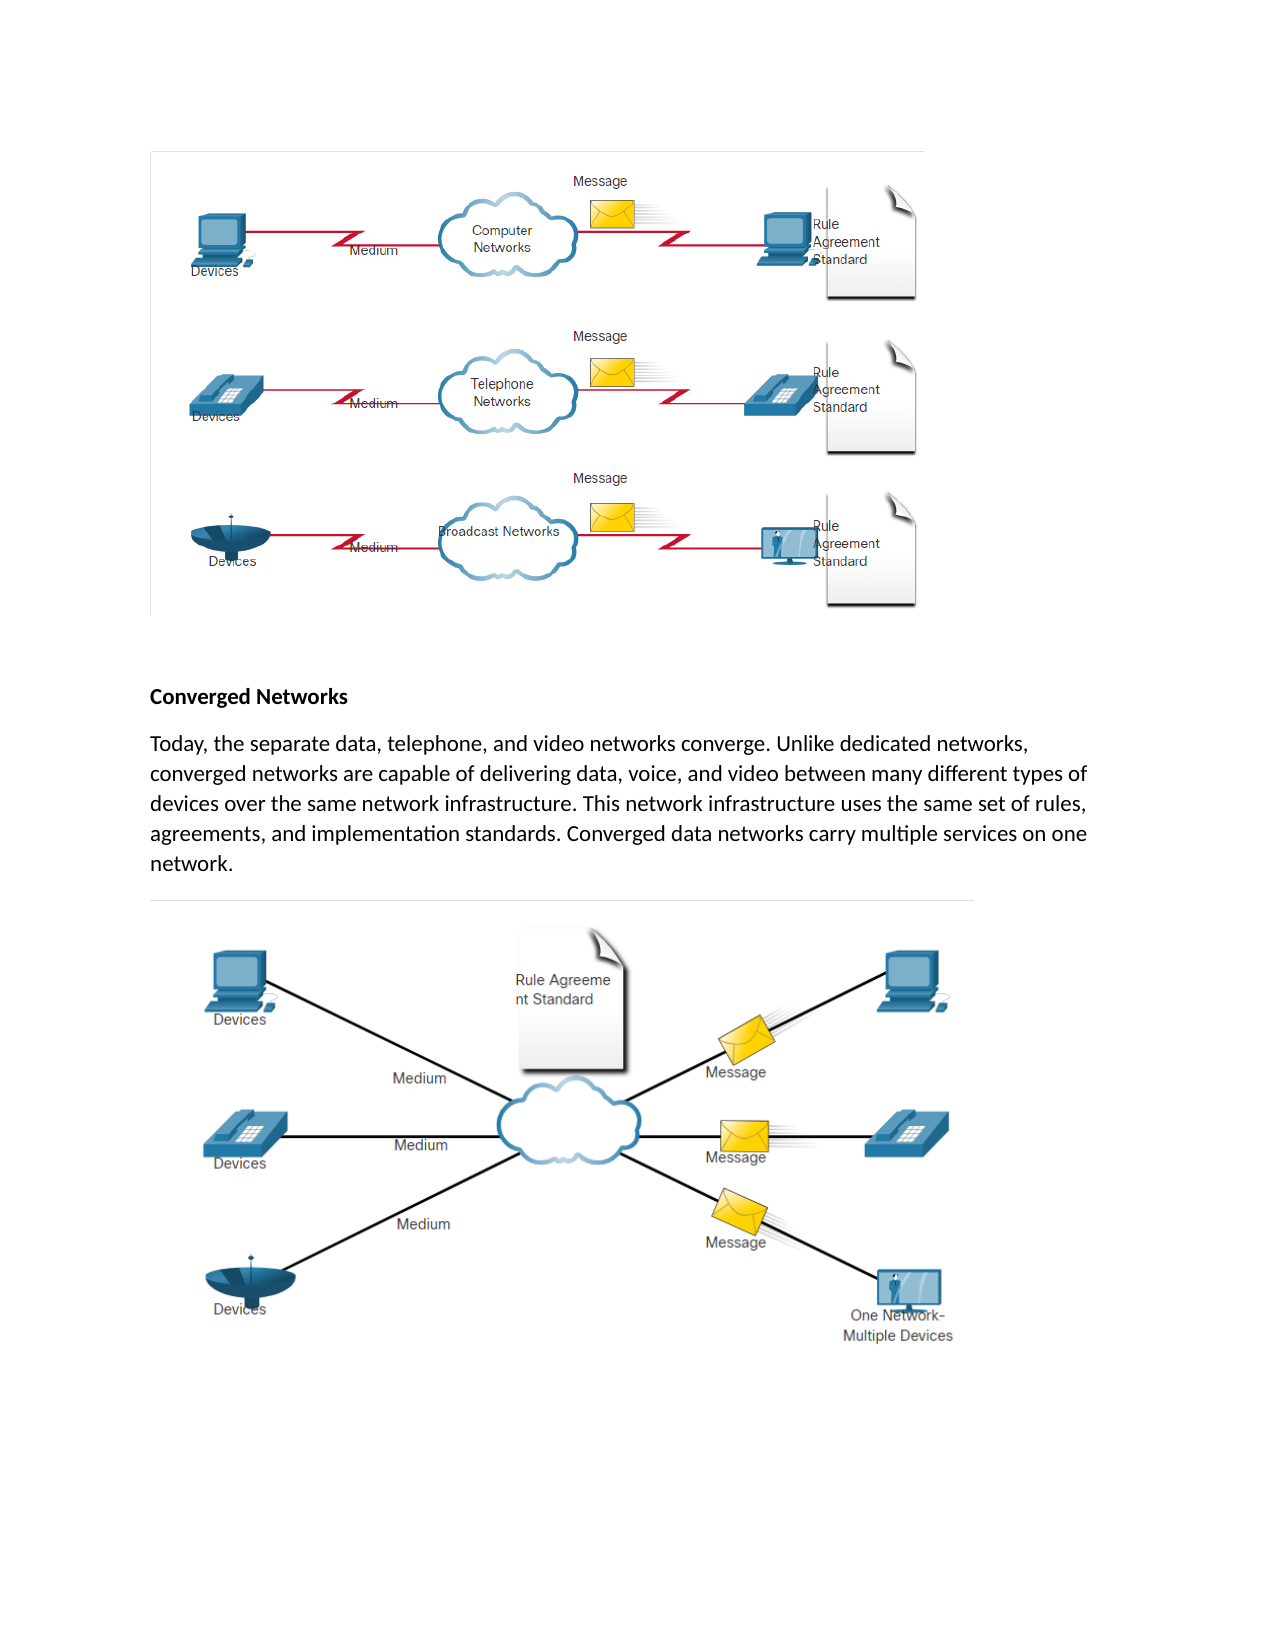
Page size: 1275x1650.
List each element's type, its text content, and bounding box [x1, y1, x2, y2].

text Today, the separate data, telephone, and video networks converge. Unlike dedicated networks, converged networks are capable of delivering data, voice, and video between many different types of devices over the same network infrastructure. This network infrastructure uses the same set of rules, agreements, and implementation standards. Converged data networks carry multiple services on one network. [150, 729, 1125, 877]
picture [150, 896, 974, 1358]
text Converged Networks [150, 682, 1125, 710]
picture [150, 150, 925, 616]
